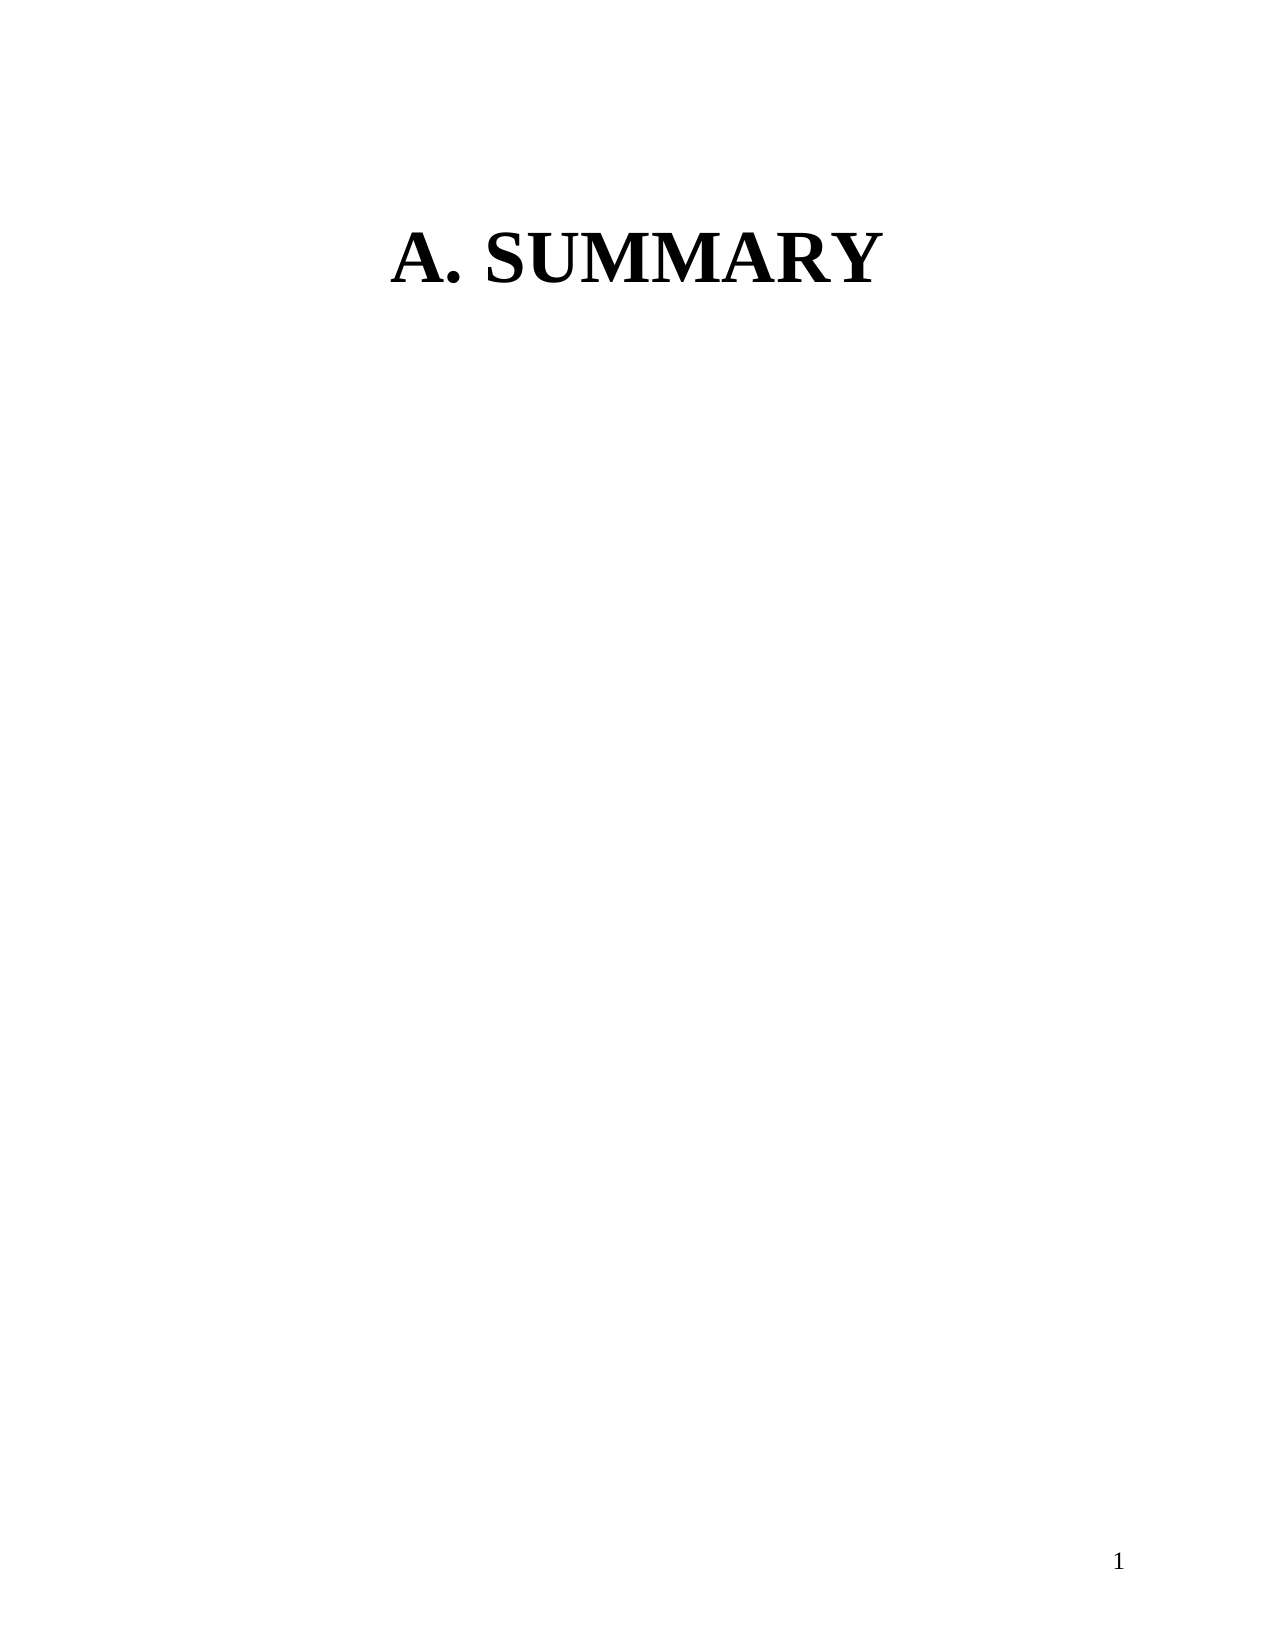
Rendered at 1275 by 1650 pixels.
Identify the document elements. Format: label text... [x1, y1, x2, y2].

subtitle Summary [150, 212, 1125, 298]
